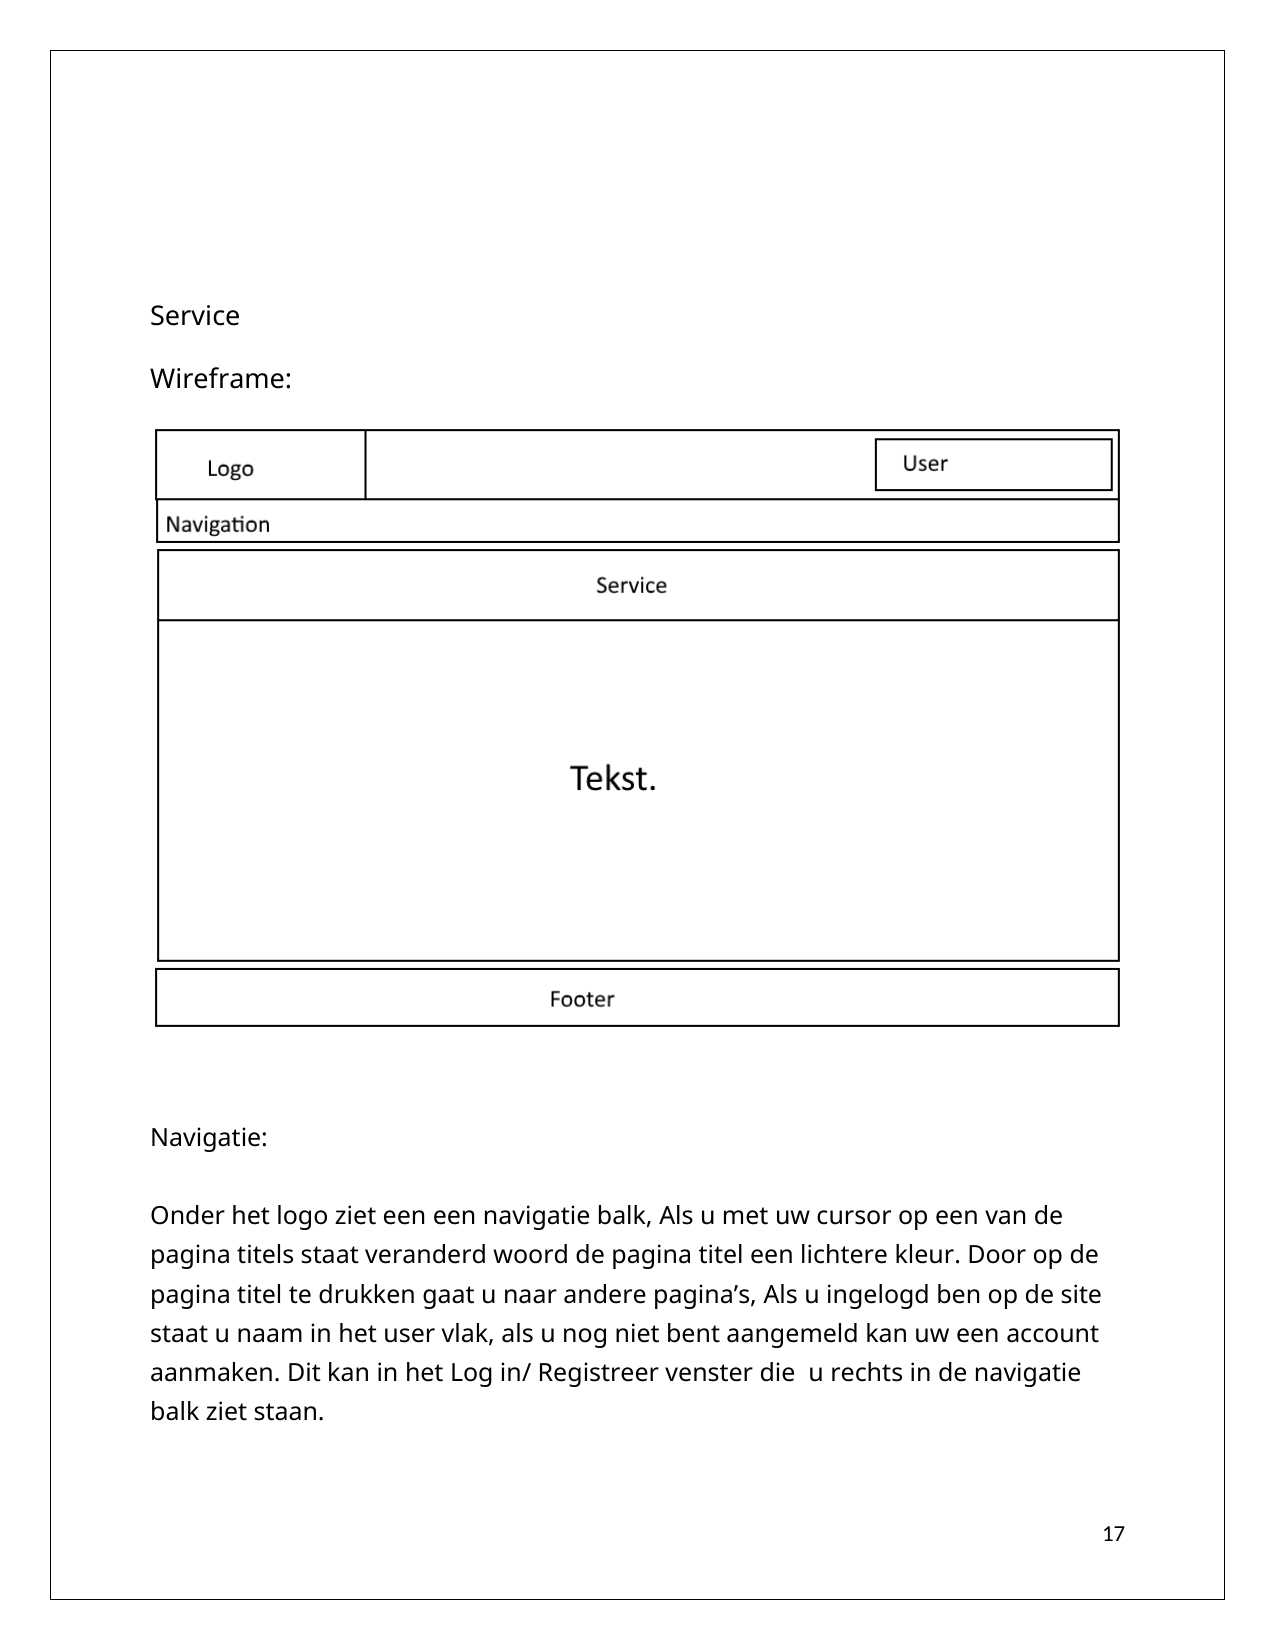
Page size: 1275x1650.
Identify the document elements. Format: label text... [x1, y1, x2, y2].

text Navigatie: [150, 1120, 1125, 1154]
text Wireframe: [150, 359, 1125, 396]
text Onder het logo ziet een een navigatie balk, Als u met uw cursor op een van de pagina titels staat veranderd woord de pagina titel een lichtere kleur. Door op de pagina titel te drukken gaat u naar andere pagina’s, Als u ingelogd ben op de site staat u naam in het user vlak, als u nog niet bent aangemeld kan uw een account aanmaken. Dit kan in het Log in/ Registreer venster die u rechts in de navigatie balk ziet staan. [150, 1198, 1125, 1428]
text Service [150, 296, 1125, 333]
picture [150, 422, 1125, 1032]
